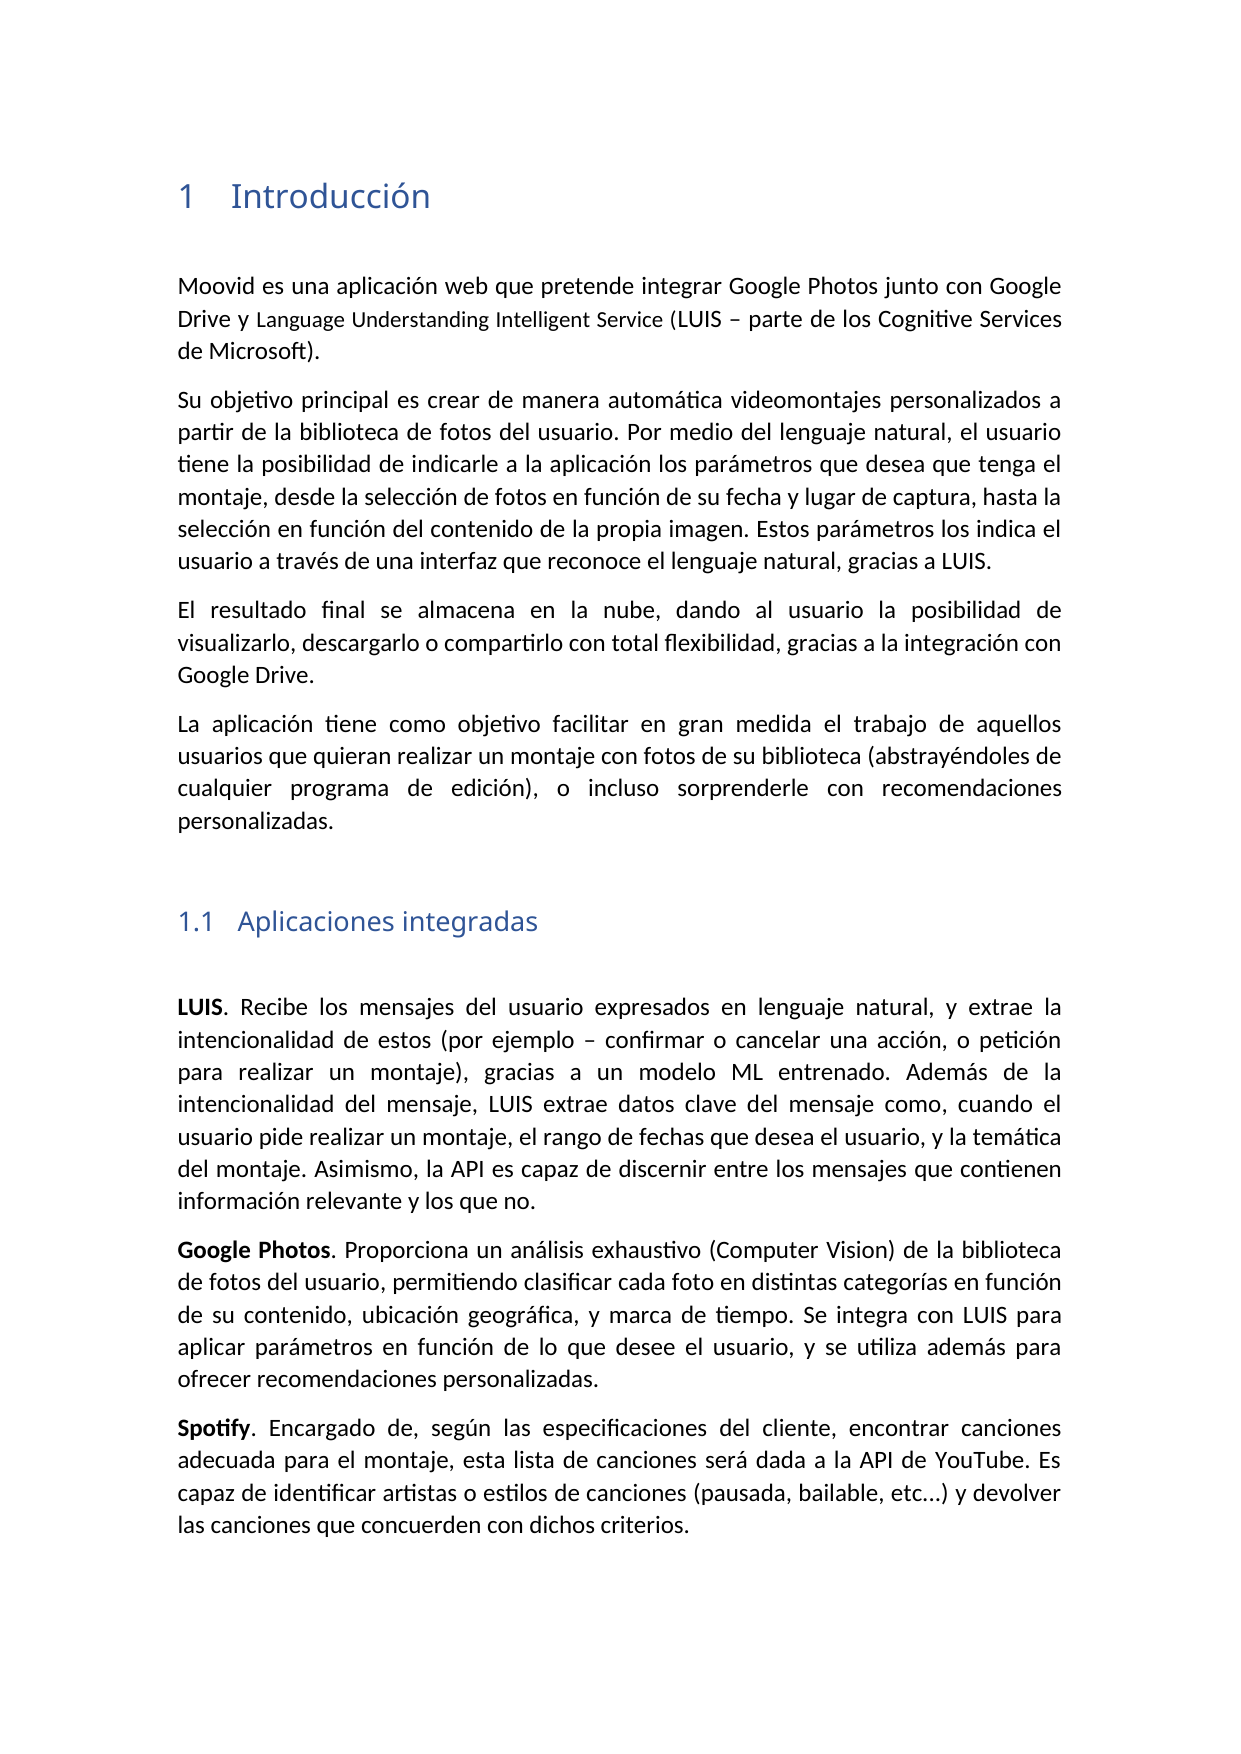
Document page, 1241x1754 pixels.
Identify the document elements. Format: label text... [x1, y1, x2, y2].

text Moovid es una aplicación web que pretende integrar Google Photos junto con Google Drive y Language Understanding Intelligent Service (LUIS – parte de los Cognitive Services de Microsoft). [177, 271, 1063, 366]
subtitle Aplicaciones integradas [177, 903, 1063, 940]
text Google Photos. Proporciona un análisis exhaustivo (Computer Vision) de la biblioteca de fotos del usuario, permitiendo clasificar cada foto en distintas categorías en función de su contenido, ubicación geográfica, y marca de tiempo. Se integra con LUIS para aplicar parámetros en función de lo que desee el usuario, y se utiliza además para ofrecer recomendaciones personalizadas. [177, 1234, 1063, 1394]
text El resultado final se almacena en la nube, dando al usuario la posibilidad de visualizarlo, descargarlo o compartirlo con total flexibilidad, gracias a la integración con Google Drive. [177, 594, 1063, 689]
text LUIS. Recibe los mensajes del usuario expresados en lenguaje natural, y extrae la intencionalidad de estos (por ejemplo – confirmar o cancelar una acción, o petición para realizar un montaje), gracias a un modelo ML entrenado. Además de la intencionalidad del mensaje, LUIS extrae datos clave del mensaje como, cuando el usuario pide realizar un montaje, el rango de fechas que desea el usuario, y la temática del montaje. Asimismo, la API es capaz de discernir entre los mensajes que contienen información relevante y los que no. [177, 992, 1063, 1216]
text La aplicación tiene como objetivo facilitar en gran medida el trabajo de aquellos usuarios que quieran realizar un montaje con fotos de su biblioteca (abstrayéndoles de cualquier programa de edición), o incluso sorprenderle con recomendaciones personalizadas. [177, 708, 1063, 835]
subtitle Introducción [177, 173, 1063, 218]
